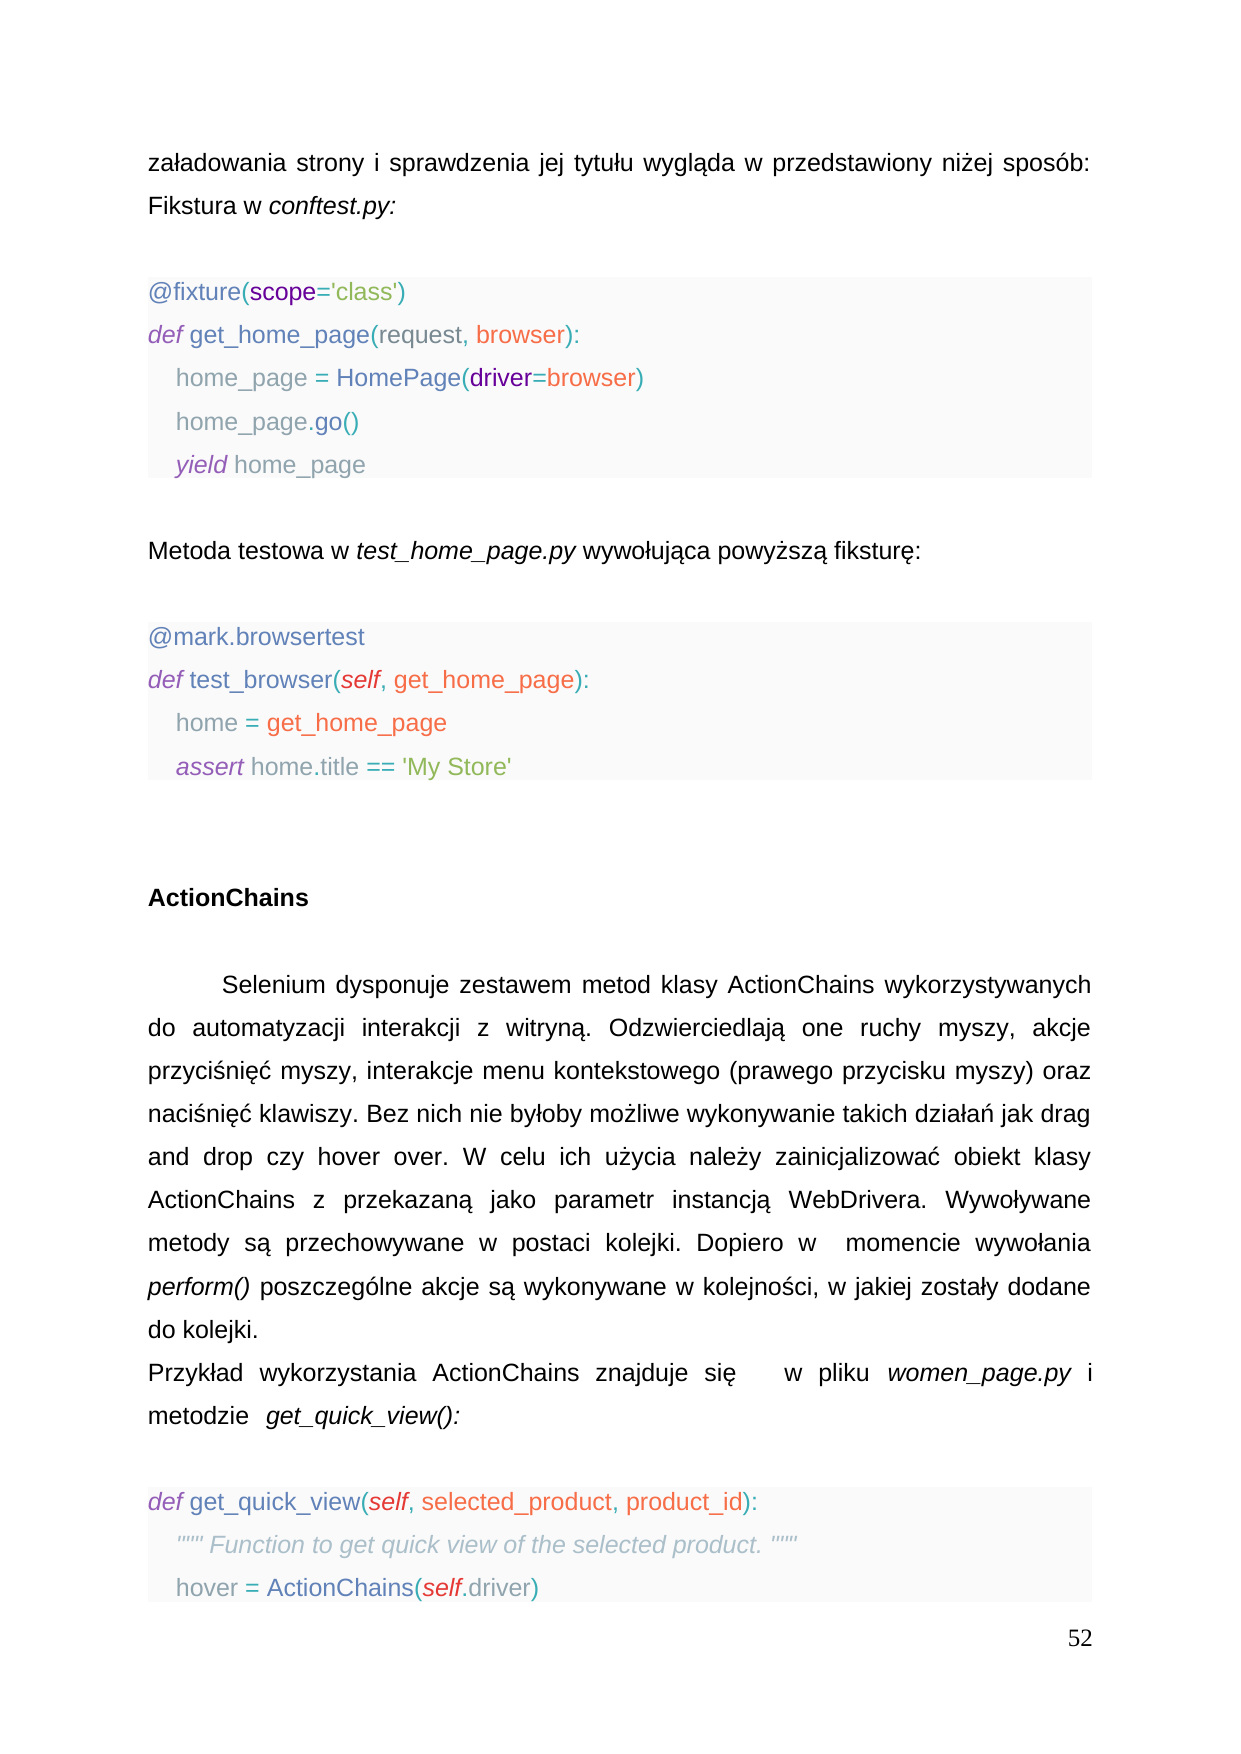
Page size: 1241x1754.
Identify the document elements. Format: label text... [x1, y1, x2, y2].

text Selenium dysponuje zestawem metod klasy ActionChains wykorzystywanych do automatyzacji interakcji z witryną. Odzwierciedlają one ruchy myszy, akcje przyciśnięć myszy, interakcje menu kontekstowego (prawego przycisku myszy) oraz naciśnięć klawiszy. Bez nich nie byłoby możliwe wykonywanie takich działań jak drag and drop czy hover over. W celu ich użycia należy zainicjalizować obiekt klasy ActionChains z przekazaną jako parametr instancją WebDrivera. Wywoływane metody są przechowywane w postaci kolejki. Dopiero w momencie wywołania perform() poszczególne akcje są wykonywane w kolejności, w jakiej zostały dodane do kolejki. [148, 970, 1092, 1343]
text @fixture(scope='class') def get_home_page(request, browser): home_page = HomePage(driver=browser) home_page.go() yield home_page [148, 277, 1092, 478]
text ActionChains [148, 883, 1092, 912]
text Metoda testowa w test_home_page.py wywołująca powyższą fiksturę: [148, 536, 1092, 564]
text Przykład wykorzystania ActionChains znajduje się w pliku women_page.py i metodzie get_quick_view(): [148, 1358, 1092, 1473]
text @mark.browsertest def test_browser(self, get_home_page): home = get_home_page assert home.title == 'My Store' [148, 622, 1092, 780]
